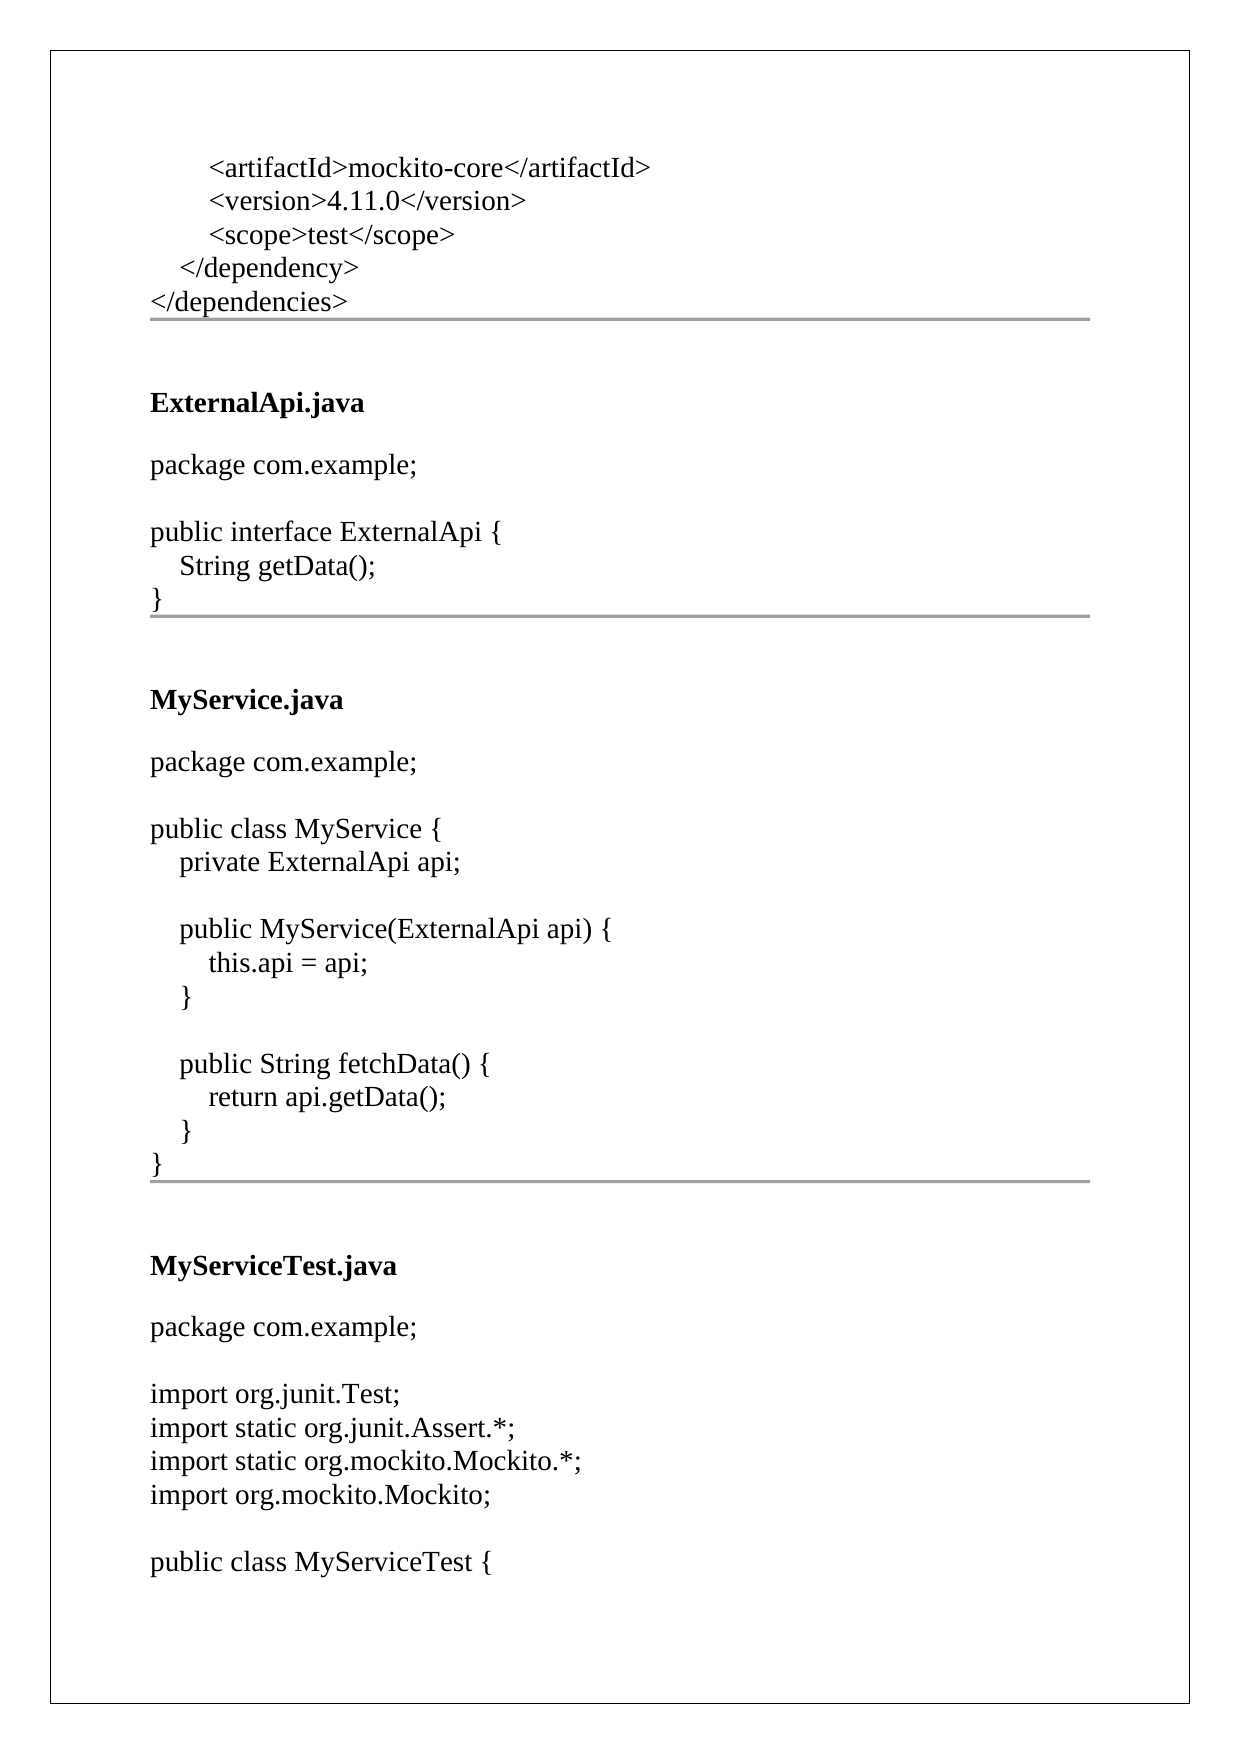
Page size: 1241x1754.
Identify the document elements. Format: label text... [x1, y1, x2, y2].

text package com.example; [150, 744, 1090, 777]
text } [150, 1113, 1090, 1146]
text MyService.java [150, 682, 1090, 716]
text import static org.mockito.Mockito.*; [150, 1443, 1090, 1477]
text package com.example; [150, 1309, 1090, 1343]
text import org.mockito.Mockito; [150, 1477, 1090, 1511]
text String getData(); [150, 548, 1090, 581]
text public String fetchData() { [150, 1046, 1090, 1079]
text <version>4.11.0</version> [150, 183, 1090, 217]
text import org.junit.Test; [150, 1376, 1090, 1410]
text } [150, 1146, 1090, 1180]
text public class MyService { [150, 811, 1090, 844]
text public MyService(ExternalApi api) { [150, 912, 1090, 945]
text private ExternalApi api; [150, 844, 1090, 878]
text } [150, 979, 1090, 1012]
text import static org.junit.Assert.*; [150, 1410, 1090, 1443]
text } [150, 581, 1090, 614]
text MyServiceTest.java [150, 1248, 1090, 1281]
text <scope>test</scope> [150, 217, 1090, 251]
text <artifactId>mockito-core</artifactId> [150, 150, 1090, 183]
text ExternalApi.java [150, 385, 1090, 419]
text return api.getData(); [150, 1079, 1090, 1113]
text </dependencies> [150, 284, 1090, 317]
text this.api = api; [150, 945, 1090, 979]
text </dependency> [150, 251, 1090, 284]
text package com.example; [150, 447, 1090, 481]
text public interface ExternalApi { [150, 514, 1090, 548]
text public class MyServiceTest { [150, 1544, 1090, 1578]
